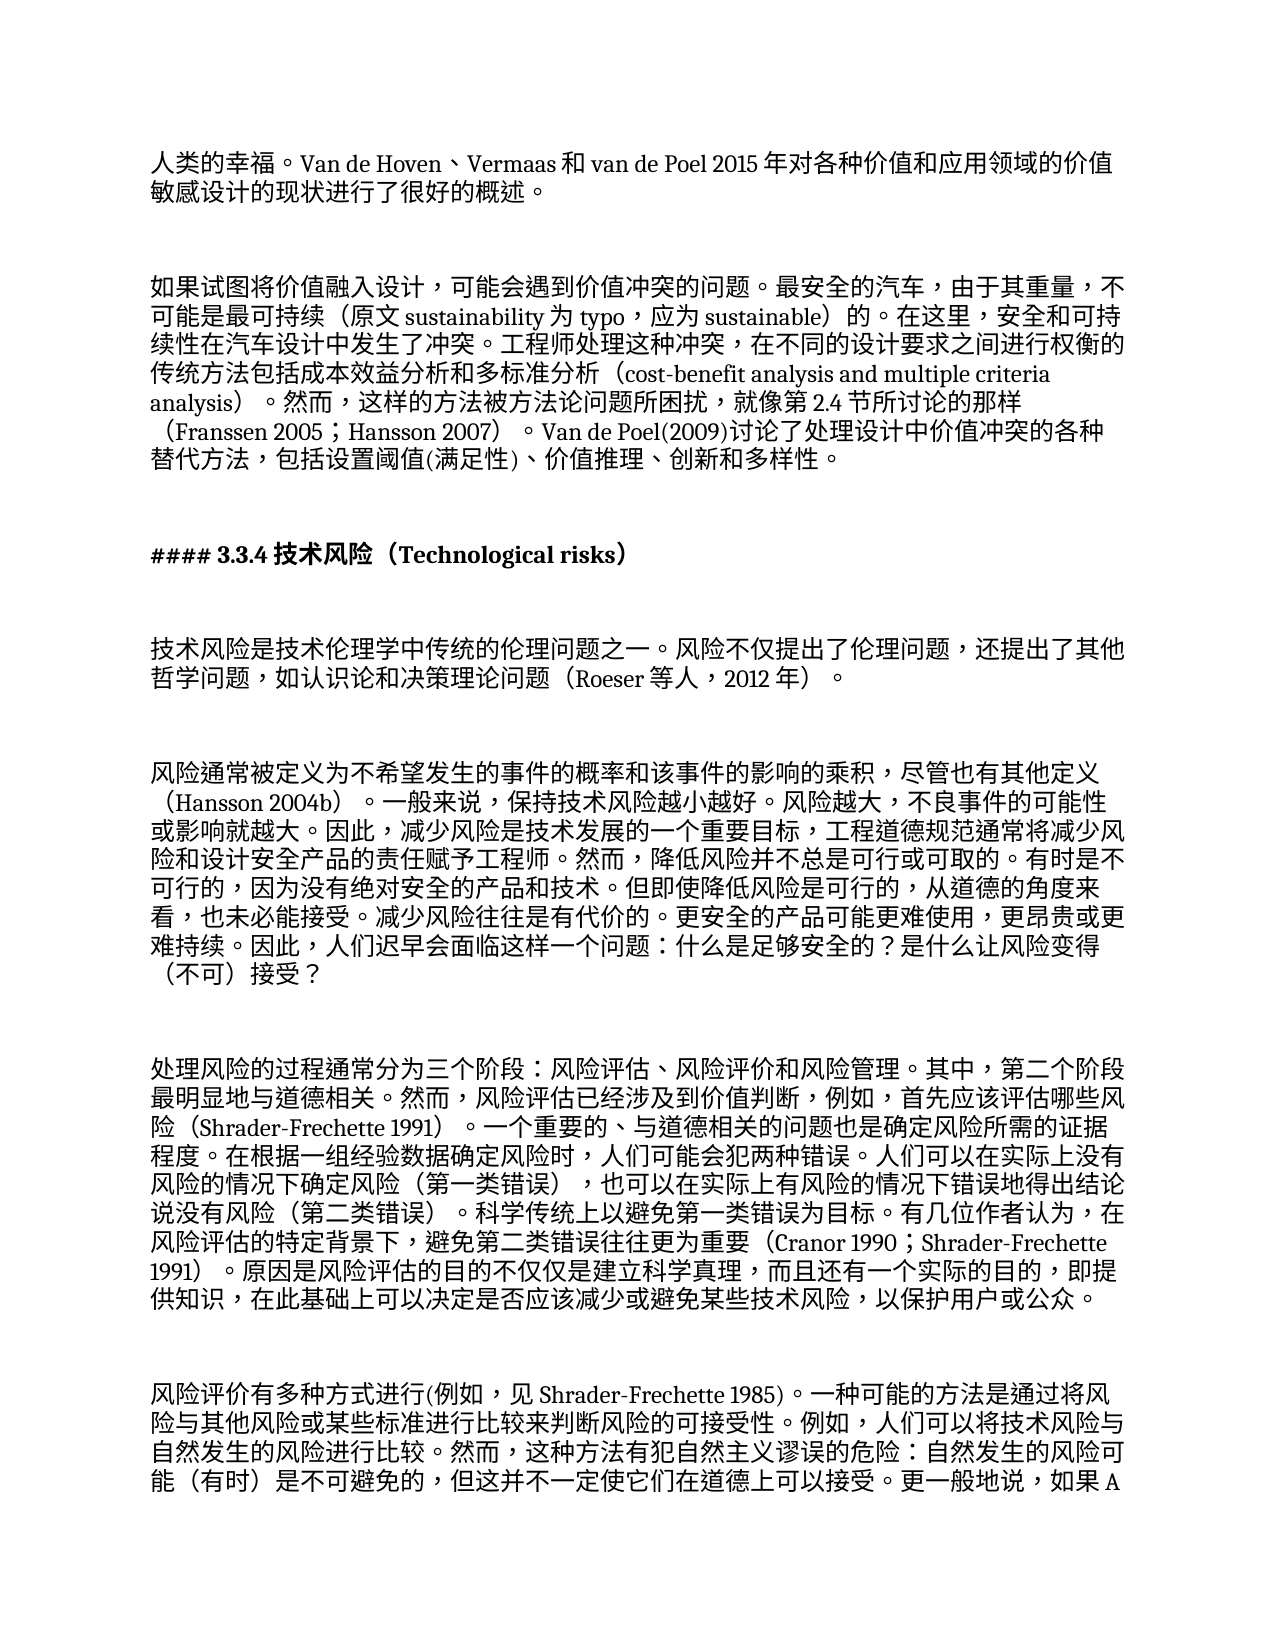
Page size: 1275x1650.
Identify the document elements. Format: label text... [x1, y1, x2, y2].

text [150, 150, 1125, 207]
text 处理风险的过程通常分为三个阶段：风险评估、风险评价和风险管理。其中，第二个阶段最明显地与道德相关。然而，风险评估已经涉及到价值判断，例如，首先应该评估哪些风险（Shrader-Frechette 1991）。一个重要的、与道德相关的问题也是确定风险所需的证据程度。在根据一组经验数据确定风险时，人们可能会犯两种错误。人们可以在实际上没有风险的情况下确定风险（第一类错误），也可以在实际上有风险的情况下错误地得出结论说没有风险（第二类错误）。科学传统上以避免第一类错误为目标。有几位作者认为，在风险评估的特定背景下，避免第二类错误往往更为重要（Cranor 1990；Shrader-Frechette 1991）。原因是风险评估的目的不仅仅是建立科学真理，而且还有一个实际的目的，即提供知识，在此基础上可以决定是否应该减少或避免某些技术风险，以保护用户或公众。 [150, 1056, 1125, 1315]
text 如果试图将价值融入设计，可能会遇到价值冲突的问题。最安全的汽车，由于其重量，不可能是最可持续（原文sustainability为typo，应为sustainable）的。在这里，安全和可持续性在汽车设计中发生了冲突。工程师处理这种冲突，在不同的设计要求之间进行权衡的传统方法包括成本效益分析和多标准分析（cost-benefit analysis and multiple criteria analysis）。然而，这样的方法被方法论问题所困扰，就像第2.4节所讨论的那样（Franssen 2005；Hansson 2007）。Van de Poel(2009)讨论了处理设计中价值冲突的各种替代方法，包括设置阈值(满足性)、价值推理、创新和多样性。 [150, 274, 1125, 475]
text #### 3.3.4 技术风险（Technological risks） [150, 541, 1125, 570]
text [150, 1381, 1125, 1496]
text 风险通常被定义为不希望发生的事件的概率和该事件的影响的乘积，尽管也有其他定义（Hansson 2004b）。一般来说，保持技术风险越小越好。风险越大，不良事件的可能性或影响就越大。因此，减少风险是技术发展的一个重要目标，工程道德规范通常将减少风险和设计安全产品的责任赋予工程师。然而，降低风险并不总是可行或可取的。有时是不可行的，因为没有绝对安全的产品和技术。但即使降低风险是可行的，从道德的角度来看，也未必能接受。减少风险往往是有代价的。更安全的产品可能更难使用，更昂贵或更难持续。因此，人们迟早会面临这样一个问题：什么是足够安全的？是什么让风险变得（不可）接受？ [150, 760, 1125, 990]
text 技术风险是技术伦理学中传统的伦理问题之一。风险不仅提出了伦理问题，还提出了其他哲学问题，如认识论和决策理论问题（Roeser等人，2012年）。 [150, 636, 1125, 694]
